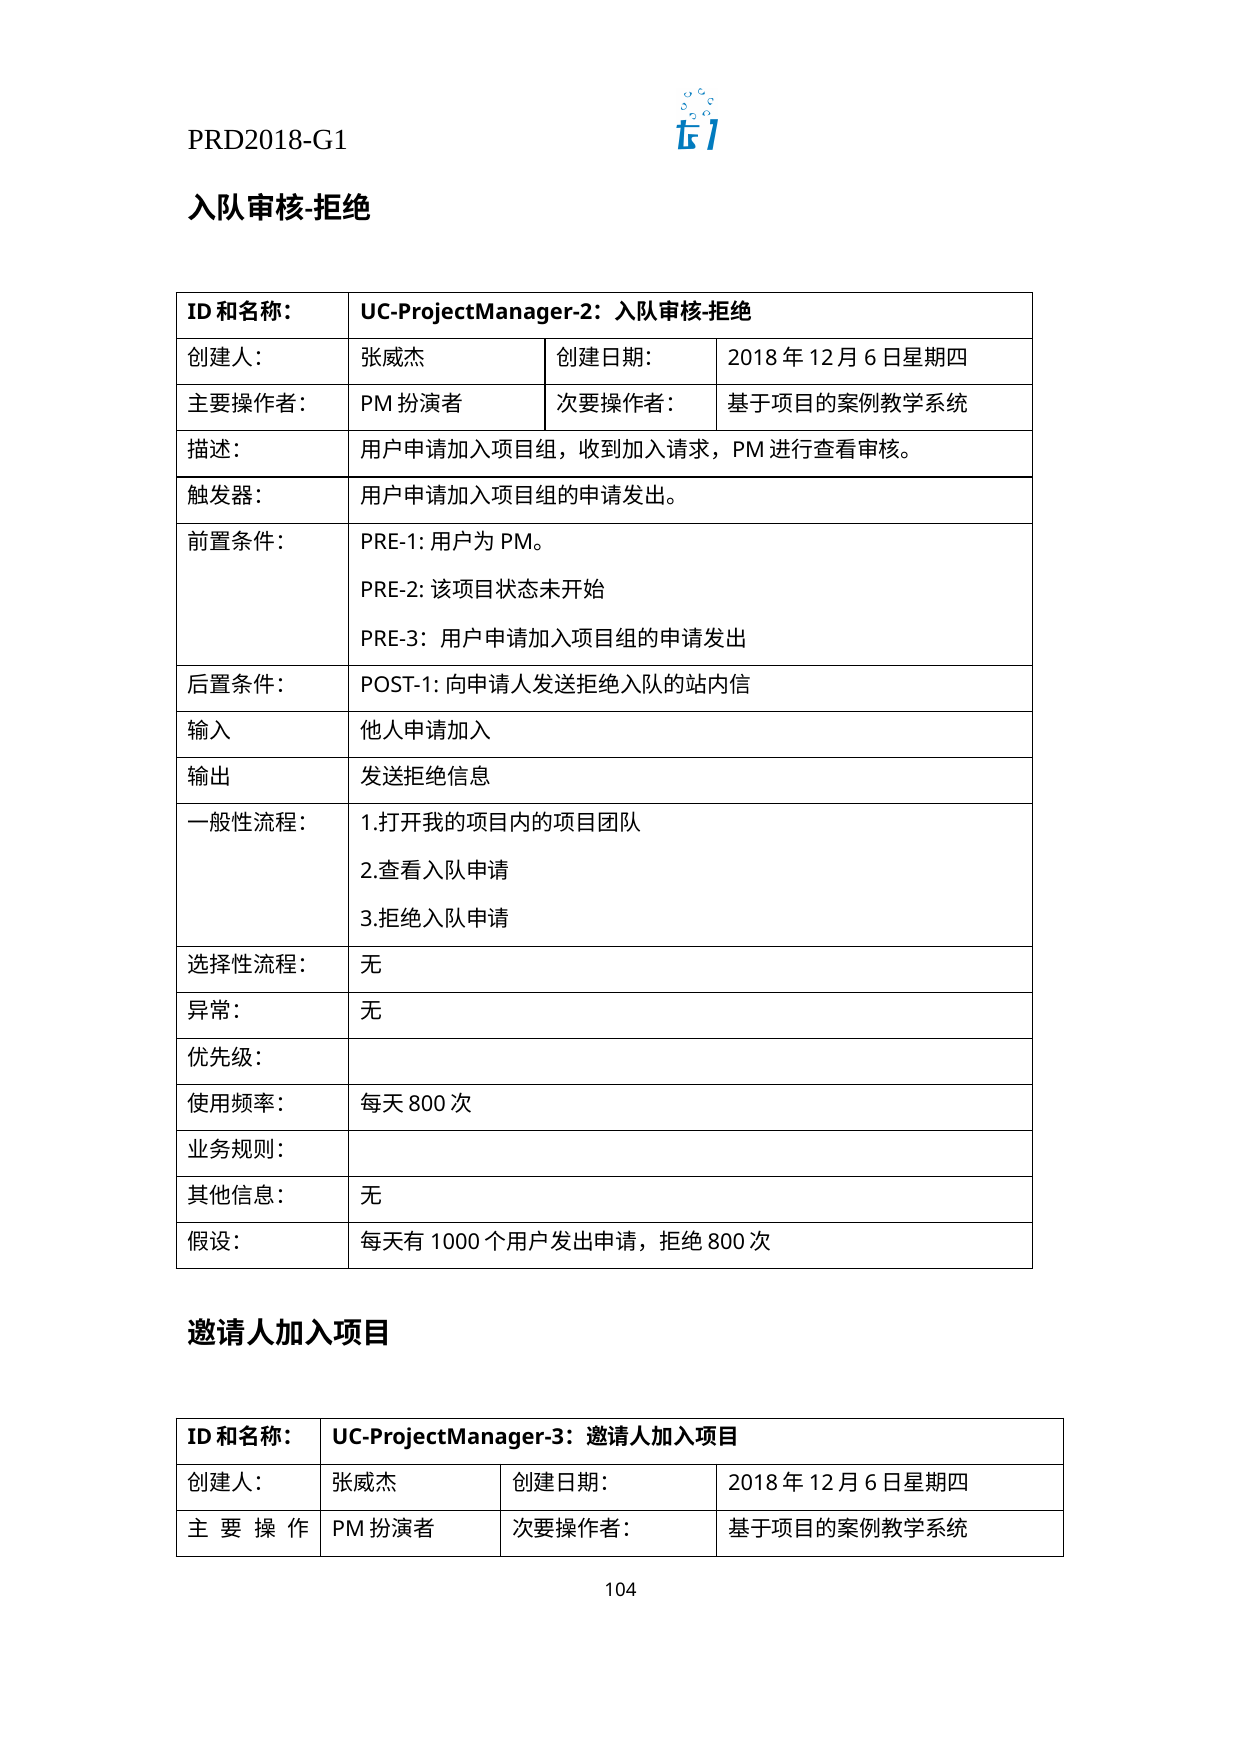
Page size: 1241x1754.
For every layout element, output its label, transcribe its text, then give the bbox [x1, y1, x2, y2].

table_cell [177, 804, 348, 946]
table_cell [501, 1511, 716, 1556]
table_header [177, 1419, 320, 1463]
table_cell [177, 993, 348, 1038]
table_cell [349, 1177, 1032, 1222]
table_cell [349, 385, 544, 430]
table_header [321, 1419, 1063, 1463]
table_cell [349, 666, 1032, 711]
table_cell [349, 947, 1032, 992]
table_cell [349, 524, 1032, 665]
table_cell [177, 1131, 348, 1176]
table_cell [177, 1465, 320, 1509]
picture [676, 88, 719, 150]
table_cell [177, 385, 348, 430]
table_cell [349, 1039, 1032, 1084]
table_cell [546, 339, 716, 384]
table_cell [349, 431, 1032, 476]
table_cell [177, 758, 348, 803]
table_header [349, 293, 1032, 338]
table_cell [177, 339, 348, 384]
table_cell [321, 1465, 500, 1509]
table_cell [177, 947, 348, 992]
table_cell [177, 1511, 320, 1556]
subtitle 邀请人加入项目 [187, 1298, 1053, 1363]
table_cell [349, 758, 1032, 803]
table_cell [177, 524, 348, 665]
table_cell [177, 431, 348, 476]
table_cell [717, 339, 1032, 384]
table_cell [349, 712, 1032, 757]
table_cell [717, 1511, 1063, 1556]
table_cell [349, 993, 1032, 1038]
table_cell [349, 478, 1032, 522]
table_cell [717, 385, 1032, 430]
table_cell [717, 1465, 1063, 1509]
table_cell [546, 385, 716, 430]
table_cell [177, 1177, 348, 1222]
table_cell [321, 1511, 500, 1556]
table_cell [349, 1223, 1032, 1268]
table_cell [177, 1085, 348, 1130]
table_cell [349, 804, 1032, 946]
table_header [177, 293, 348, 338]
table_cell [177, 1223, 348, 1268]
subtitle 入队审核-拒绝 [187, 173, 1053, 238]
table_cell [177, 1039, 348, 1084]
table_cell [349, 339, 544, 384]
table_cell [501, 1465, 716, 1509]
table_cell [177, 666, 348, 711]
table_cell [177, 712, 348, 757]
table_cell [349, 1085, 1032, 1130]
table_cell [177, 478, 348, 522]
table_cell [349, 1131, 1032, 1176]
